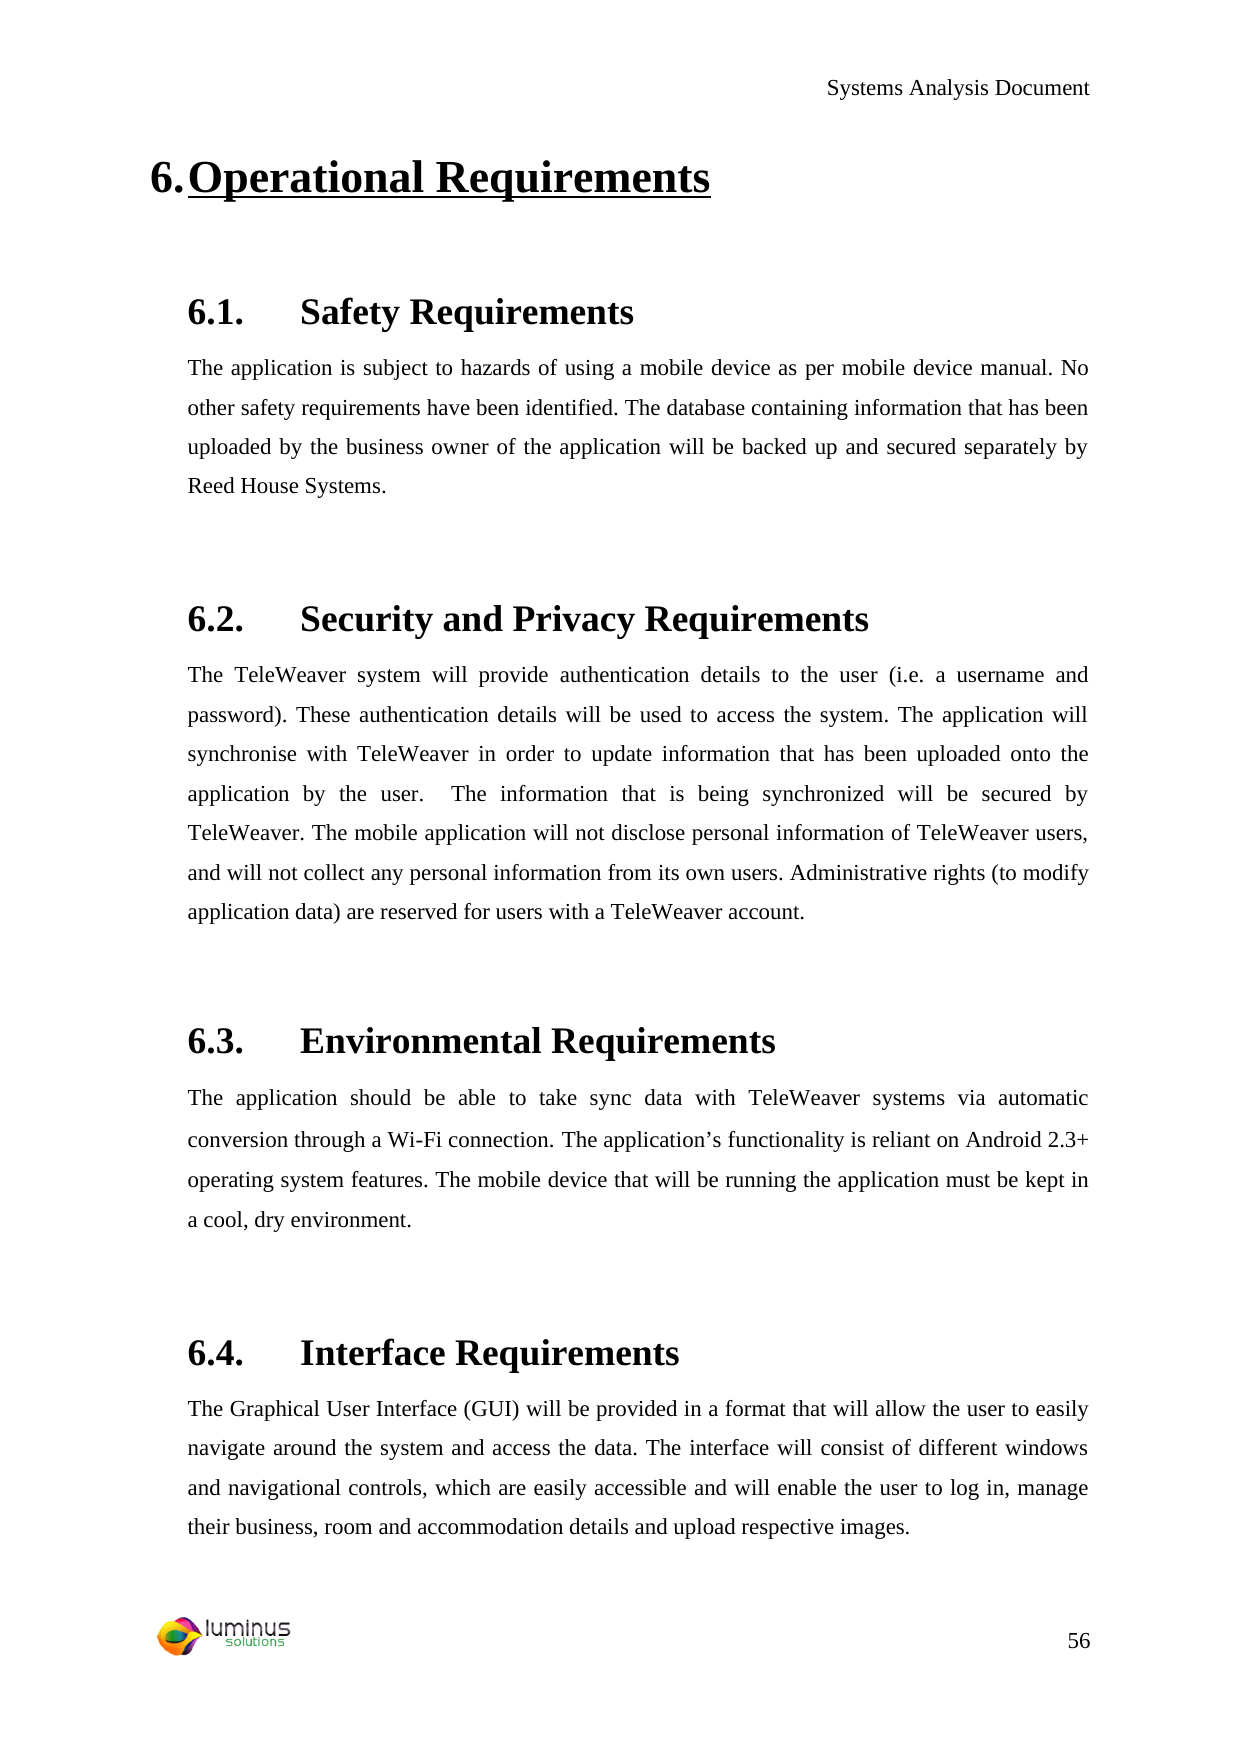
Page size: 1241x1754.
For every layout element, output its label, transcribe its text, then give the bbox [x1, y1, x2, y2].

picture [150, 1604, 304, 1666]
text The application should be able to take sync data with TeleWeaver systems via automatic conversion through a Wi-Fi connection. The application’s functionality is reliant on Android 2.3+ operating system features. The mobile device that will be running the application must be kept in a cool, dry environment. [187, 1084, 1090, 1232]
subtitle Security and Privacy Requirements [187, 597, 1090, 640]
text The application is subject to hazards of using a mobile device as per mobile device manual. No other safety requirements have been identified. The database containing information that has been uploaded by the business owner of the application will be backed up and secured separately by Reed House Systems. [187, 354, 1090, 499]
subtitle Operational Requirements [150, 150, 1090, 203]
subtitle Safety Requirements [187, 289, 1090, 332]
text The TeleWeaver system will provide authentication details to the user (i.e. a username and password). These authentication details will be used to access the system. The application will synchronise with TeleWeaver in order to update information that has been uploaded onto the application by the user. The information that is being synchronized will be secured by TeleWeaver. The mobile application will not disclose personal information of TeleWeaver users, and will not collect any personal information from its own users. Administrative rights (to modify application data) are reserved for users with a TeleWeaver account. [187, 661, 1090, 925]
subtitle Interface Requirements [187, 1330, 1090, 1373]
text The Graphical User Interface (GUI) will be provided in a format that will allow the user to easily navigate around the system and access the data. The interface will consist of different windows and navigational controls, which are easily accessible and will enable the user to log in, manage their business, room and accommodation details and upload respective images. [187, 1395, 1090, 1539]
subtitle Environmental Requirements [187, 1019, 1090, 1062]
